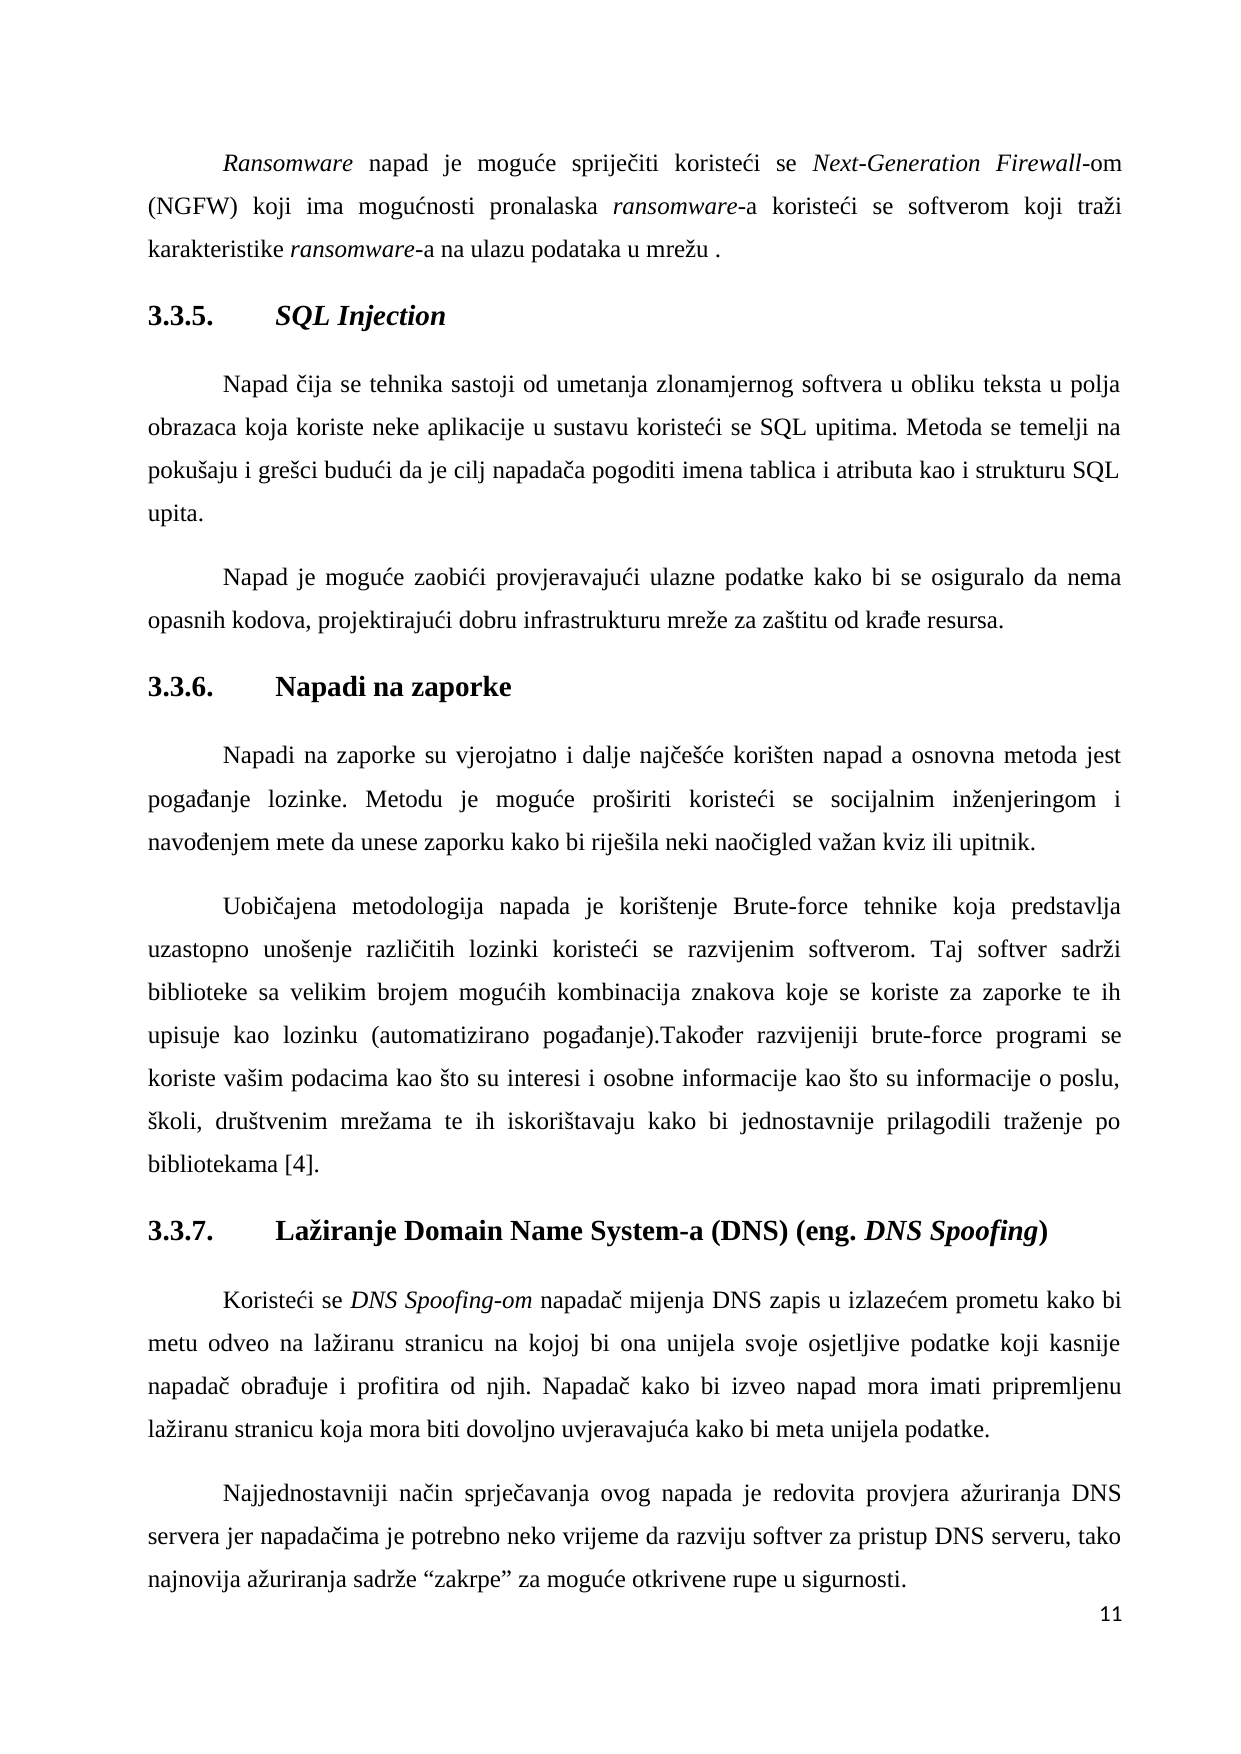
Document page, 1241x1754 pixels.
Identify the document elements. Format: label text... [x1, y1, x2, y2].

text Uobičajena metodologija napada je korištenje Brute-force tehnike koja predstavlja uzastopno unošenje različitih lozinki koristeći se razvijenim softverom. Taj softver sadrži biblioteke sa velikim brojem mogućih kombinacija znakova koje se koriste za zaporke te ih upisuje kao lozinku (automatizirano pogađanje).Također razvijeniji brute-force programi se koriste vašim podacima kao što su interesi i osobne informacije kao što su informacije o poslu, školi, društvenim mrežama te ih iskorištavaju kako bi jednostavnije prilagodili traženje po bibliotekama [4]. [148, 891, 1122, 1178]
subtitle SQL Injection [148, 298, 1122, 331]
subtitle Lažiranje Domain Name System-a (DNS) (eng. DNS Spoofing) [148, 1213, 1122, 1247]
subtitle Napadi na zaporke [148, 669, 1122, 703]
text Napadi na zaporke su vjerojatno i dalje najčešće korišten napad a osnovna metoda jest pogađanje lozinke. Metodu je moguće proširiti koristeći se socijalnim inženjeringom i navođenjem mete da unese zaporku kako bi riješila neki naočigled važan kviz ili upitnik. [148, 741, 1122, 856]
text Najjednostavniji način sprječavanja ovog napada je redovita provjera ažuriranja DNS servera jer napadačima je potrebno neko vrijeme da razviju softver za pristup DNS serveru, tako najnovija ažuriranja sadrže “zakrpe” za moguće otkrivene rupe u sigurnosti. [148, 1478, 1122, 1593]
text Napad je moguće zaobići provjeravajući ulazne podatke kako bi se osiguralo da nema opasnih kodova, projektirajući dobru infrastrukturu mreže za zaštitu od krađe resursa. [148, 562, 1122, 634]
text Ransomware napad je moguće spriječiti koristeći se Next-Generation Firewall-om (NGFW) koji ima mogućnosti pronalaska ransomware-a koristeći se softverom koji traži karakteristike ransomware-a na ulazu podataka u mrežu . [148, 148, 1122, 263]
text Napad čija se tehnika sastoji od umetanja zlonamjernog softvera u obliku teksta u polja obrazaca koja koriste neke aplikacije u sustavu koristeći se SQL upitima. Metoda se temelji na pokušaju i grešci budući da je cilj napadača pogoditi imena tablica i atributa kao i strukturu SQL upita. [148, 369, 1122, 527]
text Koristeći se DNS Spoofing-om napadač mijenja DNS zapis u izlazećem prometu kako bi metu odveo na lažiranu stranicu na kojoj bi ona unijela svoje osjetljive podatke koji kasnije napadač obrađuje i profitira od njih. Napadač kako bi izveo napad mora imati pripremljenu lažiranu stranicu koja mora biti dovoljno uvjeravajuća kako bi meta unijela podatke. [148, 1285, 1122, 1443]
